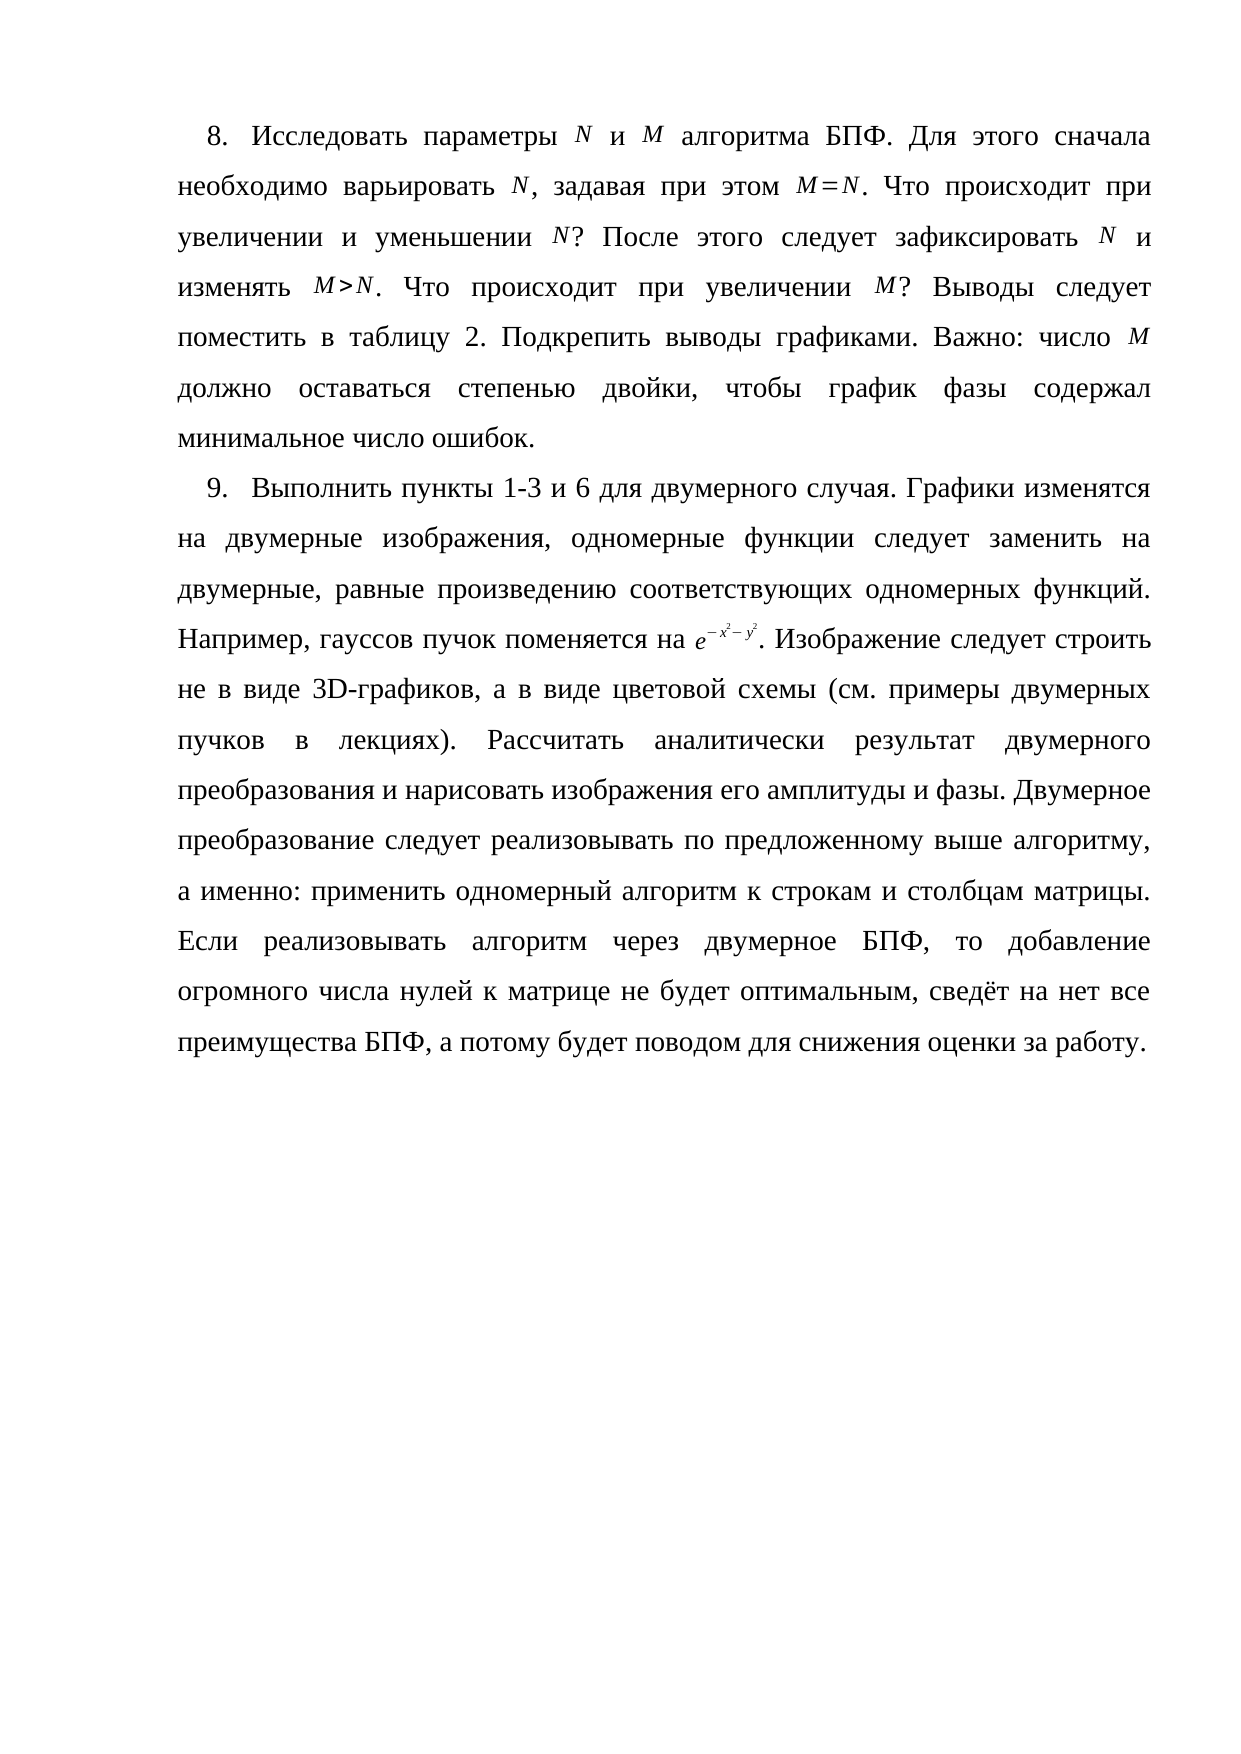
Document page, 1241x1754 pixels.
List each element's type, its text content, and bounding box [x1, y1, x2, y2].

list Исследовать параметры и алгоритма БПФ. Для этого сначала необходимо варьировать , задавая при этом . Что происходит при увеличении и уменьшении ? После этого следует зафиксировать и изменять . Что происходит при увеличении ? Выводы следует поместить в таблицу 2. Подкрепить выводы графиками. Важно: число должно оставаться степенью двойки, чтобы график фазы содержал минимальное число ошибок. [177, 118, 1152, 453]
list Выполнить пункты 1-3 и 6 для двумерного случая. Графики изменятся на двумерные изображения, одномерные функции следует заменить на двумерные, равные произведению соответствующих одномерных функций. Например, гауссов пучок поменяется на . Изображение следует строить не в виде 3D-графиков, а в виде цветовой схемы (см. примеры двумерных пучков в лекциях). Рассчитать аналитически результат двумерного преобразования и нарисовать изображения его амплитуды и фазы. Двумерное преобразование следует реализовывать по предложенному выше алгоритму, а именно: применить одномерный алгоритм к строкам и столбцам матрицы. Если реализовывать алгоритм через двумерное БПФ, то добавление огромного числа нулей к матрице не будет оптимальным, сведёт на нет все преимущества БПФ, а потому будет поводом для снижения оценки за работу. [177, 470, 1152, 1057]
